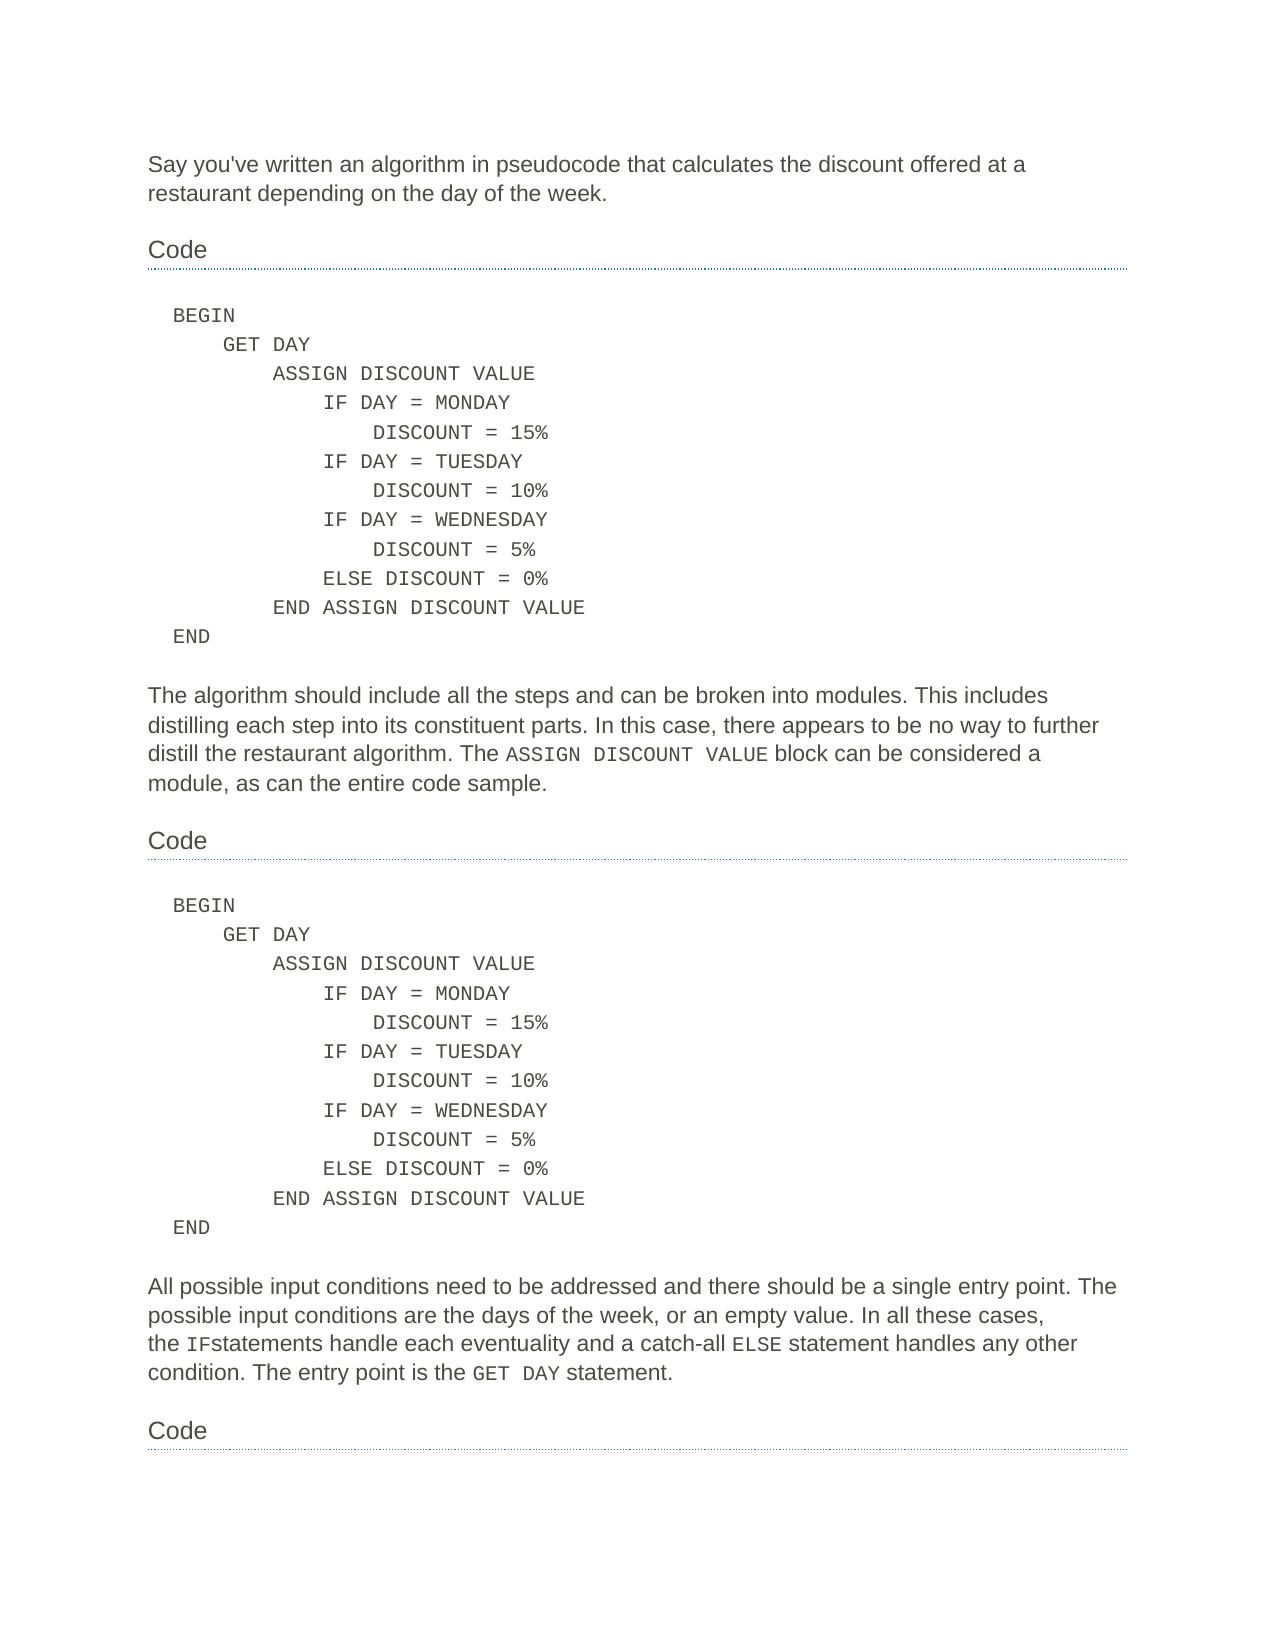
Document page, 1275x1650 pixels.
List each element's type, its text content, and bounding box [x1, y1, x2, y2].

text The algorithm should include all the steps and can be broken into modules. This includes distilling each step into its constituent parts. In this case, there appears to be no way to further distill the restaurant algorithm. The ASSIGN DISCOUNT VALUE block can be considered a module, as can the entire code sample. [148, 679, 1127, 796]
text Code [148, 826, 1127, 860]
text Say you've written an algorithm in pseudocode that calculates the discount offered at a restaurant depending on the day of the week. [148, 148, 1127, 206]
text All possible input conditions need to be addressed and there should be a single entry point. The possible input conditions are the days of the week, or an empty value. In all these cases, the IFstatements handle each eventuality and a catch-all ELSE statement handles any other condition. The entry point is the GET DAY statement. [148, 1270, 1127, 1387]
text Code [148, 235, 1127, 270]
text Code [148, 1416, 1127, 1450]
